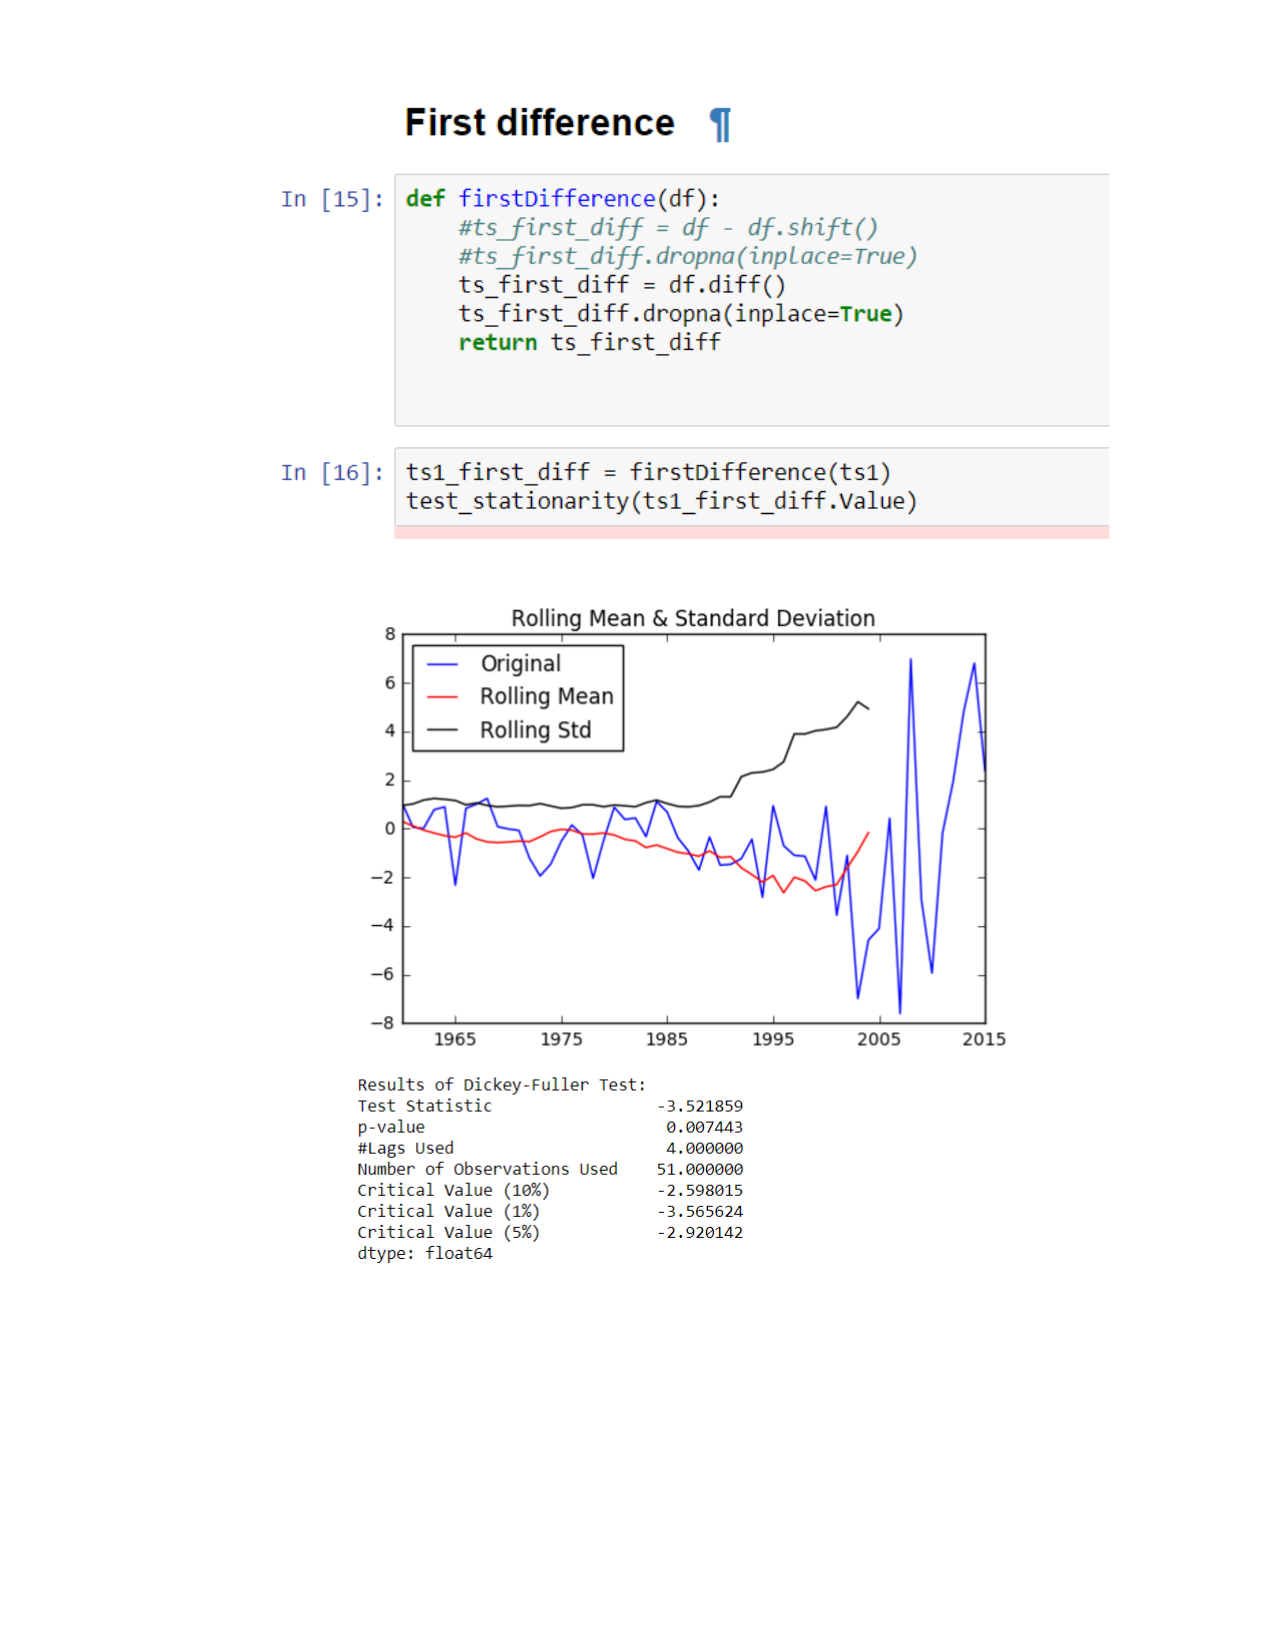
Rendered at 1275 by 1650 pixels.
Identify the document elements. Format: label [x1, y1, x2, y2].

picture [262, 589, 1141, 1270]
picture [262, 90, 1110, 539]
